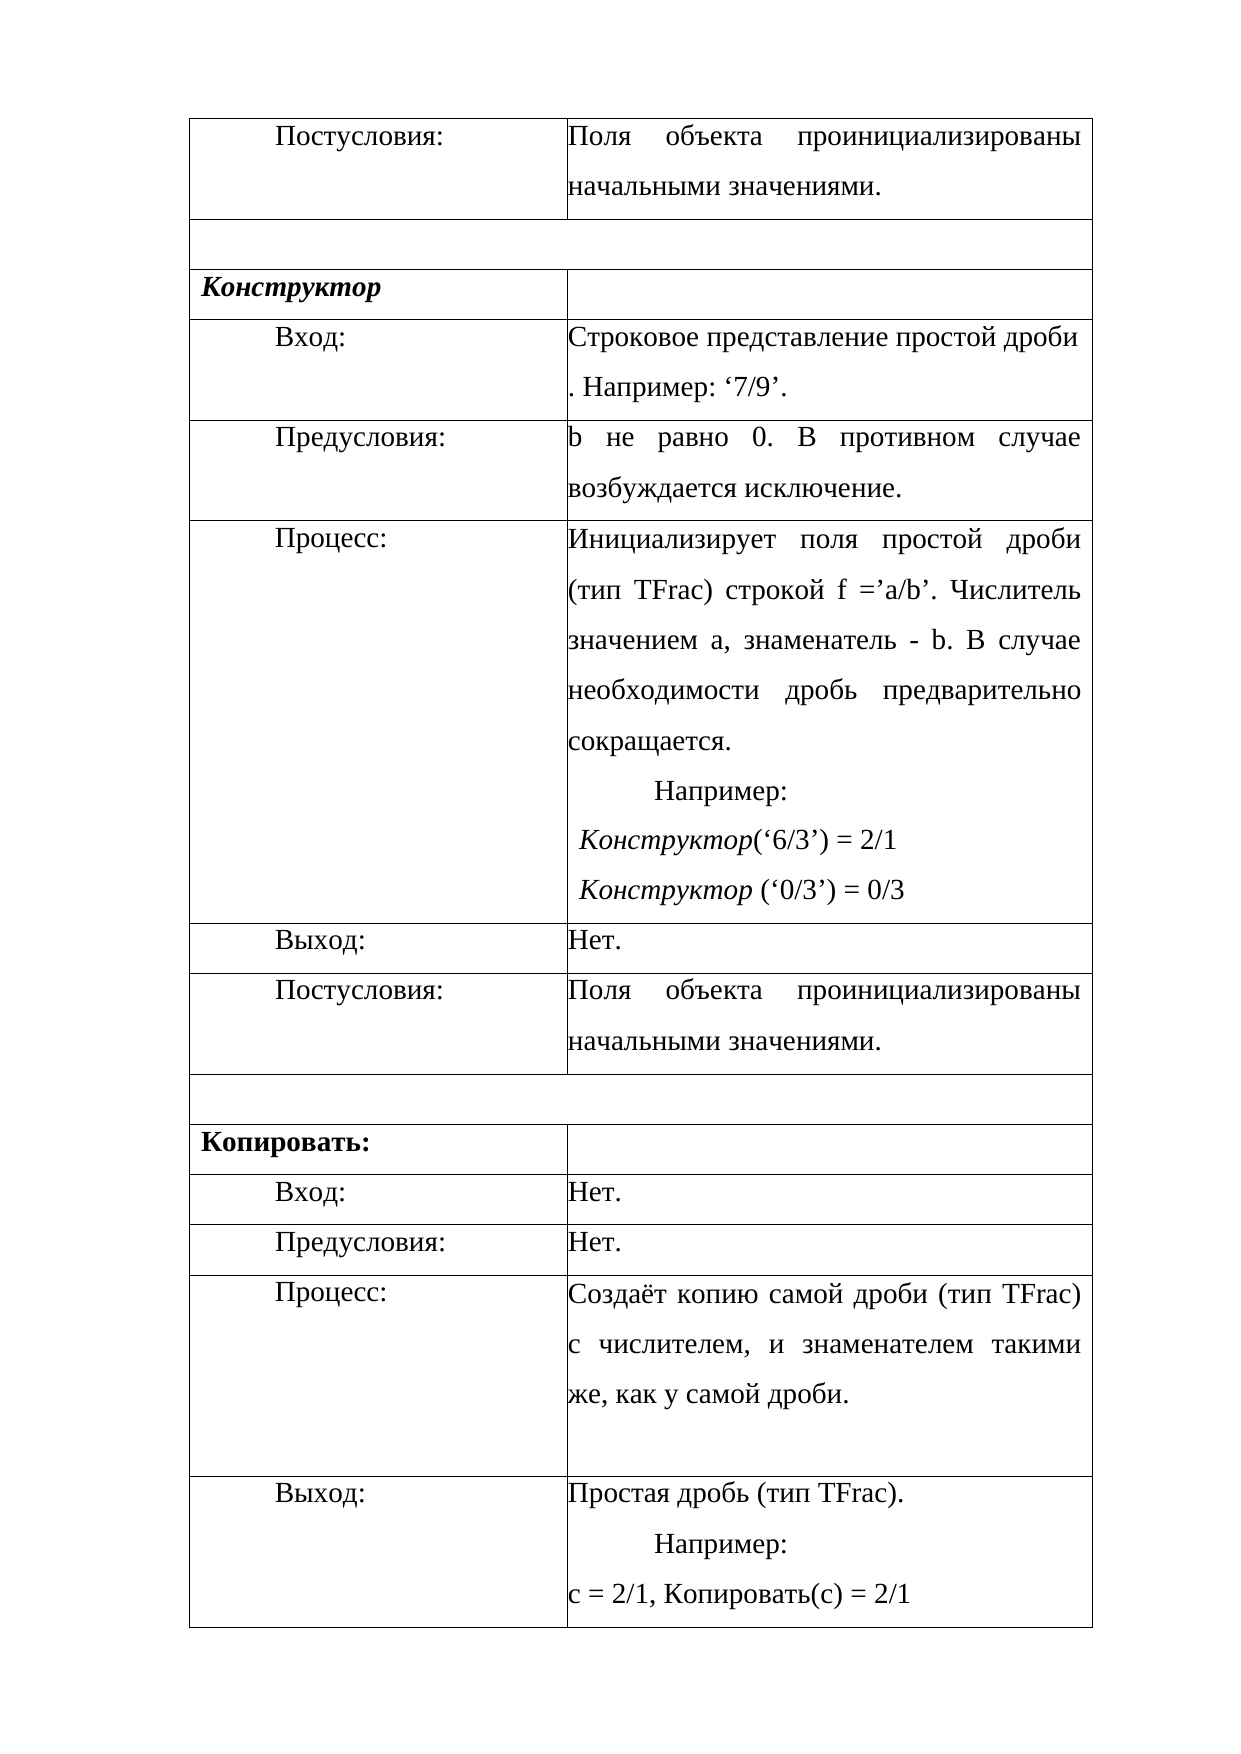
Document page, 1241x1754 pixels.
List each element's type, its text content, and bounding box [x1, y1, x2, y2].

table_cell Инициализирует поля простой дроби (тип TFrac) строкой f =’a/b’. Числитель значением a, знаменатель - b. В случае необходимости дробь предварительно сокращается. Например: Конструктор(‘6/3’) = 2/1 Конструктор (‘0/3’) = 0/3 [568, 521, 1092, 923]
table_cell Конструктор [190, 270, 567, 319]
table_cell Нет. [568, 1225, 1092, 1275]
table_cell Создаёт копию самой дроби (тип TFrac) с числителем, и знаменателем такими же, как у самой дроби. [568, 1276, 1092, 1476]
table_cell Процесс: [190, 521, 567, 923]
table_cell Постусловия: [190, 119, 567, 219]
table_cell Поля объекта проинициализированы начальными значениями. [568, 119, 1092, 219]
table_cell [190, 1075, 1092, 1124]
table_cell Процесс: [190, 1276, 567, 1476]
table_cell Нет. [568, 1175, 1092, 1224]
table_cell Нет. [568, 924, 1092, 973]
table_cell Поля объекта проинициализированы начальными значениями. [568, 974, 1092, 1074]
table_cell Простая дробь (тип TFrac). Например: c = 2/1, Копировать(c) = 2/1 [568, 1477, 1092, 1627]
table_cell [190, 220, 1092, 269]
table_cell b не равно 0. В противном случае возбуждается исключение. [568, 421, 1092, 520]
table_cell [568, 1125, 1092, 1174]
table_cell [568, 270, 1092, 319]
table_cell Вход: [190, 1175, 567, 1224]
table_cell Вход: [190, 320, 567, 420]
table_cell Строковое представление простой дроби . Например: ‘7/9’. [568, 320, 1092, 420]
table_cell Предусловия: [190, 1225, 567, 1275]
table_cell Копировать: [190, 1125, 567, 1174]
table_cell Выход: [190, 924, 567, 973]
table_cell Выход: [190, 1477, 567, 1627]
table_cell Постусловия: [190, 974, 567, 1074]
table_cell Предусловия: [190, 421, 567, 520]
